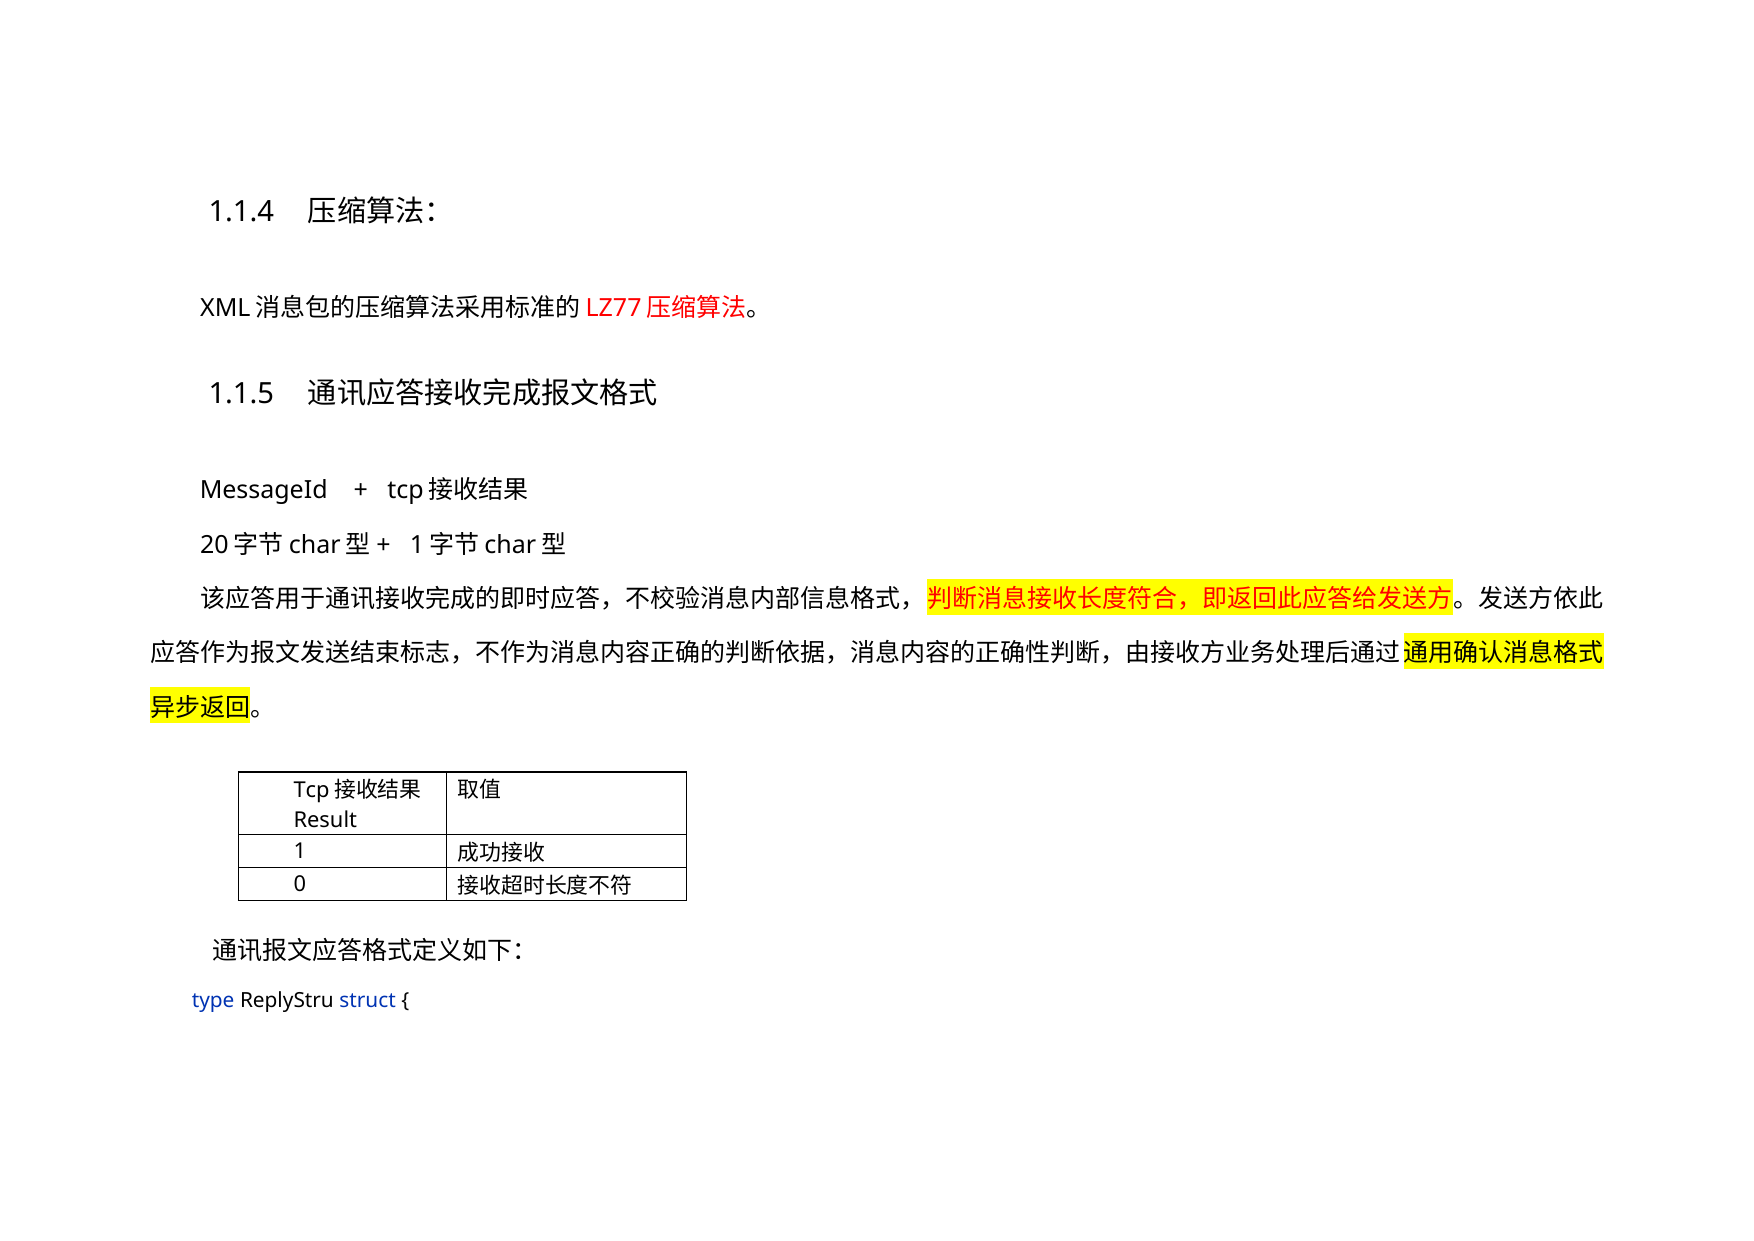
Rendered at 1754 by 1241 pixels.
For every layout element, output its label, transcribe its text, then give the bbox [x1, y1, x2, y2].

table_cell 1 [239, 835, 446, 867]
text MessageId + tcp接收结果 [150, 470, 1604, 506]
table_cell 成功接收 [447, 835, 686, 867]
table_cell 0 [239, 868, 446, 899]
text 通讯报文应答格式定义如下： [150, 930, 1604, 967]
table_header Tcp接收结果 Result [239, 773, 446, 834]
table_header 取值 [447, 773, 686, 834]
subtitle 通讯应答接收完成报文格式 [150, 369, 1604, 412]
text 20字节char型 + 1字节char型 [150, 524, 1604, 560]
subtitle 压缩算法： [150, 187, 1604, 230]
text type ReplyStru struct { [150, 985, 1604, 1013]
text 该应答用于通讯接收完成的即时应答，不校验消息内部信息格式，判断消息接收长度符合，即返回此应答给发送方。发送方依此应答作为报文发送结束标志，不作为消息内容正确的判断依据，消息内容的正确性判断，由接收方业务处理后通过通用确认消息格式异步返回。 [150, 578, 1604, 723]
table_cell 接收超时长度不符 [447, 868, 686, 899]
text XML消息包的压缩算法采用标准的LZ77压缩算法。 [150, 288, 1604, 324]
